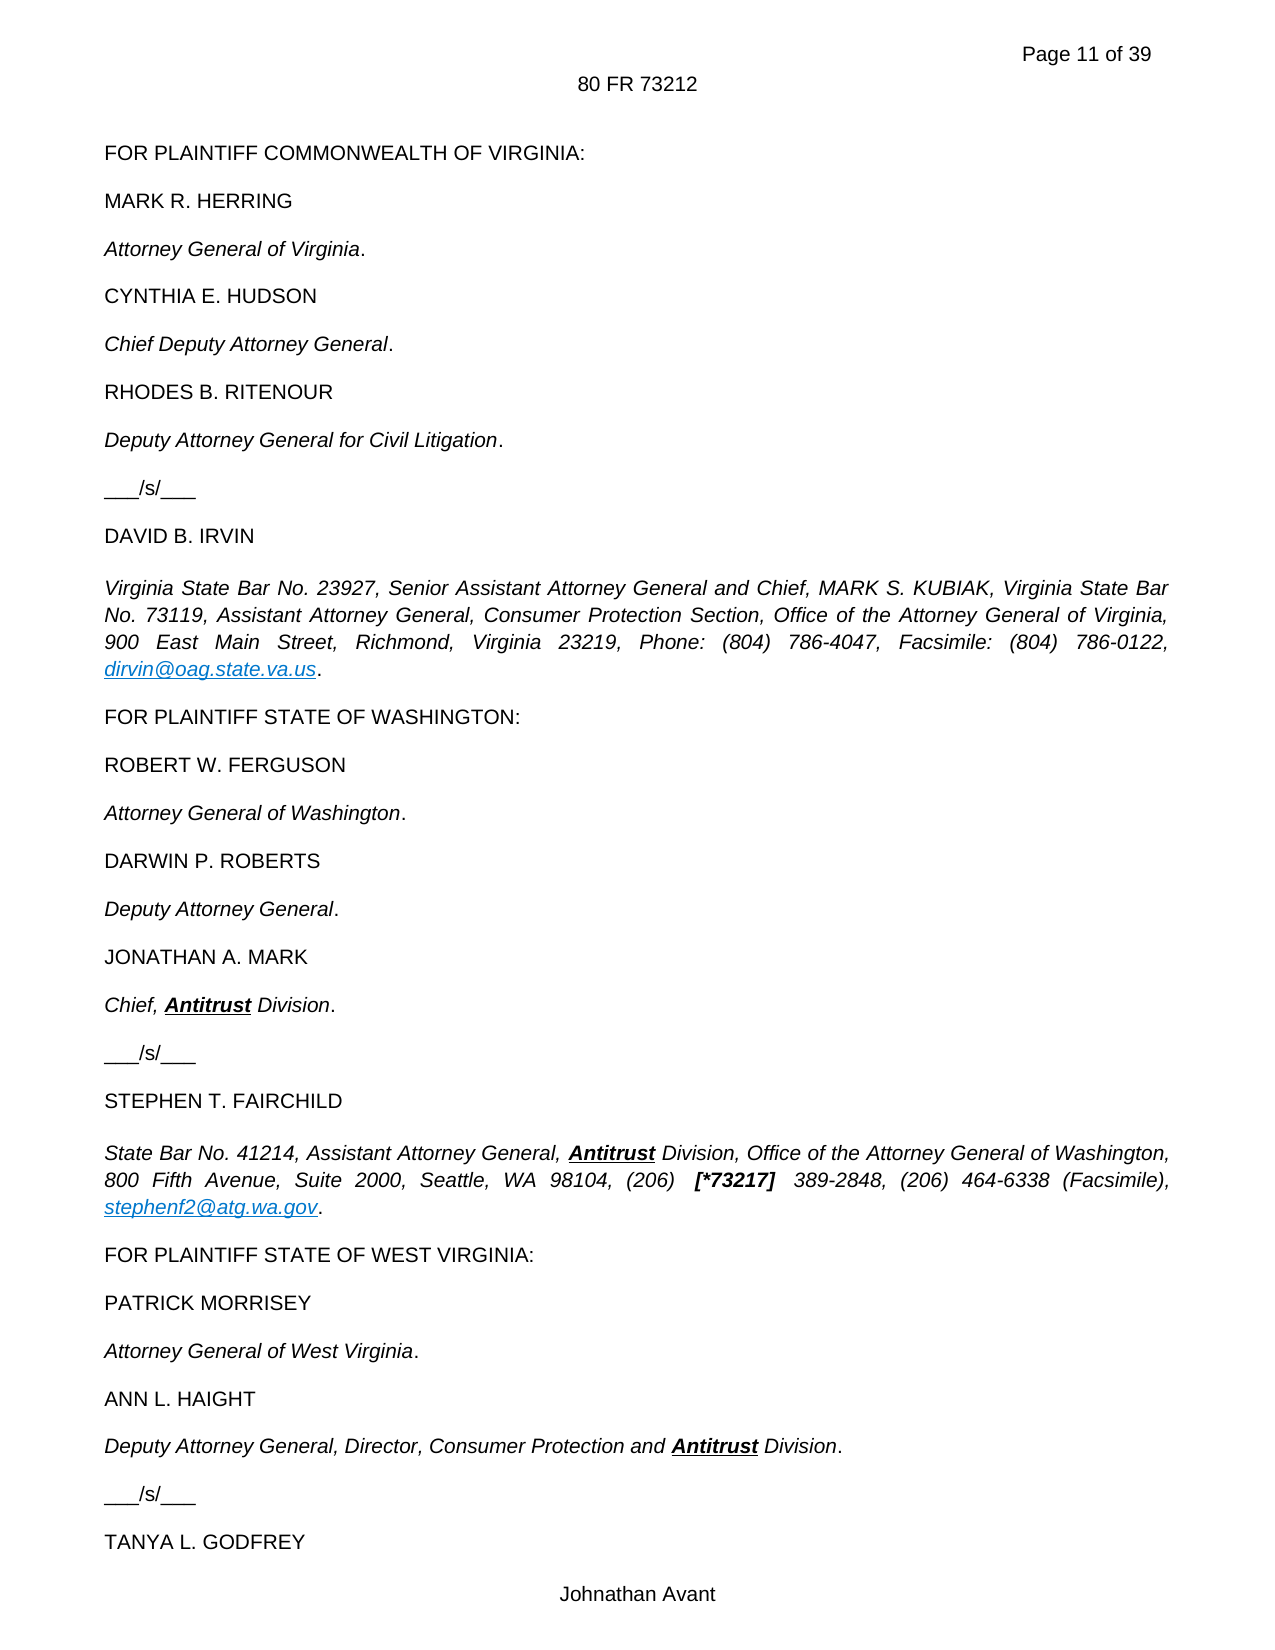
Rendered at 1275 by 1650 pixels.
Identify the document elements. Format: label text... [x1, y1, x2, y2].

text State Bar No. 41214, Assistant Attorney General, Antitrust Division, Office of the Attorney General of Washington, 800 Fifth Avenue, Suite 2000, Seattle, WA 98104, (206) [*73217] 389-2848, (206) 464-6338 (Facsimile), stephenf2@atg.wa.gov. [104, 1137, 1171, 1219]
text Attorney General of West Virginia. [104, 1335, 1171, 1362]
text ANN L. HAIGHT [104, 1383, 1171, 1410]
text Chief Deputy Attorney General. [104, 329, 1171, 356]
text Deputy Attorney General, Director, Consumer Protection and Antitrust Division. [104, 1431, 1171, 1458]
text Deputy Attorney General. [104, 894, 1171, 921]
text TANYA L. GODFREY [104, 1527, 1171, 1554]
text Attorney General of Virginia. [104, 233, 1171, 260]
text PATRICK MORRISEY [104, 1287, 1171, 1314]
text ___/s/___ [104, 1037, 1171, 1064]
text Attorney General of Washington. [104, 798, 1171, 825]
text FOR PLAINTIFF COMMONWEALTH OF VIRGINIA: [104, 137, 1171, 164]
text ROBERT W. FERGUSON [104, 750, 1171, 777]
text FOR PLAINTIFF STATE OF WEST VIRGINIA: [104, 1239, 1171, 1267]
text Virginia State Bar No. 23927, Senior Assistant Attorney General and Chief, MARK S. KUBIAK, Virginia State Bar No. 73119, Assistant Attorney General, Consumer Protection Section, Office of the Attorney General of Virginia, 900 East Main Street, Richmond, Virginia 23219, Phone: (804) 786-4047, Facsimile: (804) 786-0122, dirvin@oag.state.va.us. [104, 573, 1171, 681]
text JONATHAN A. MARK [104, 942, 1171, 969]
text MARK R. HERRING [104, 185, 1171, 212]
text STEPHEN T. FAIRCHILD [104, 1085, 1171, 1112]
text Deputy Attorney General for Civil Litigation. [104, 425, 1171, 452]
text ___/s/___ [104, 473, 1171, 500]
text DARWIN P. ROBERTS [104, 846, 1171, 873]
text CYNTHIA E. HUDSON [104, 281, 1171, 308]
text FOR PLAINTIFF STATE OF WASHINGTON: [104, 702, 1171, 729]
text ___/s/___ [104, 1479, 1171, 1506]
text DAVID B. IRVIN [104, 521, 1171, 548]
text RHODES B. RITENOUR [104, 377, 1171, 404]
text Chief, Antitrust Division. [104, 989, 1171, 1017]
